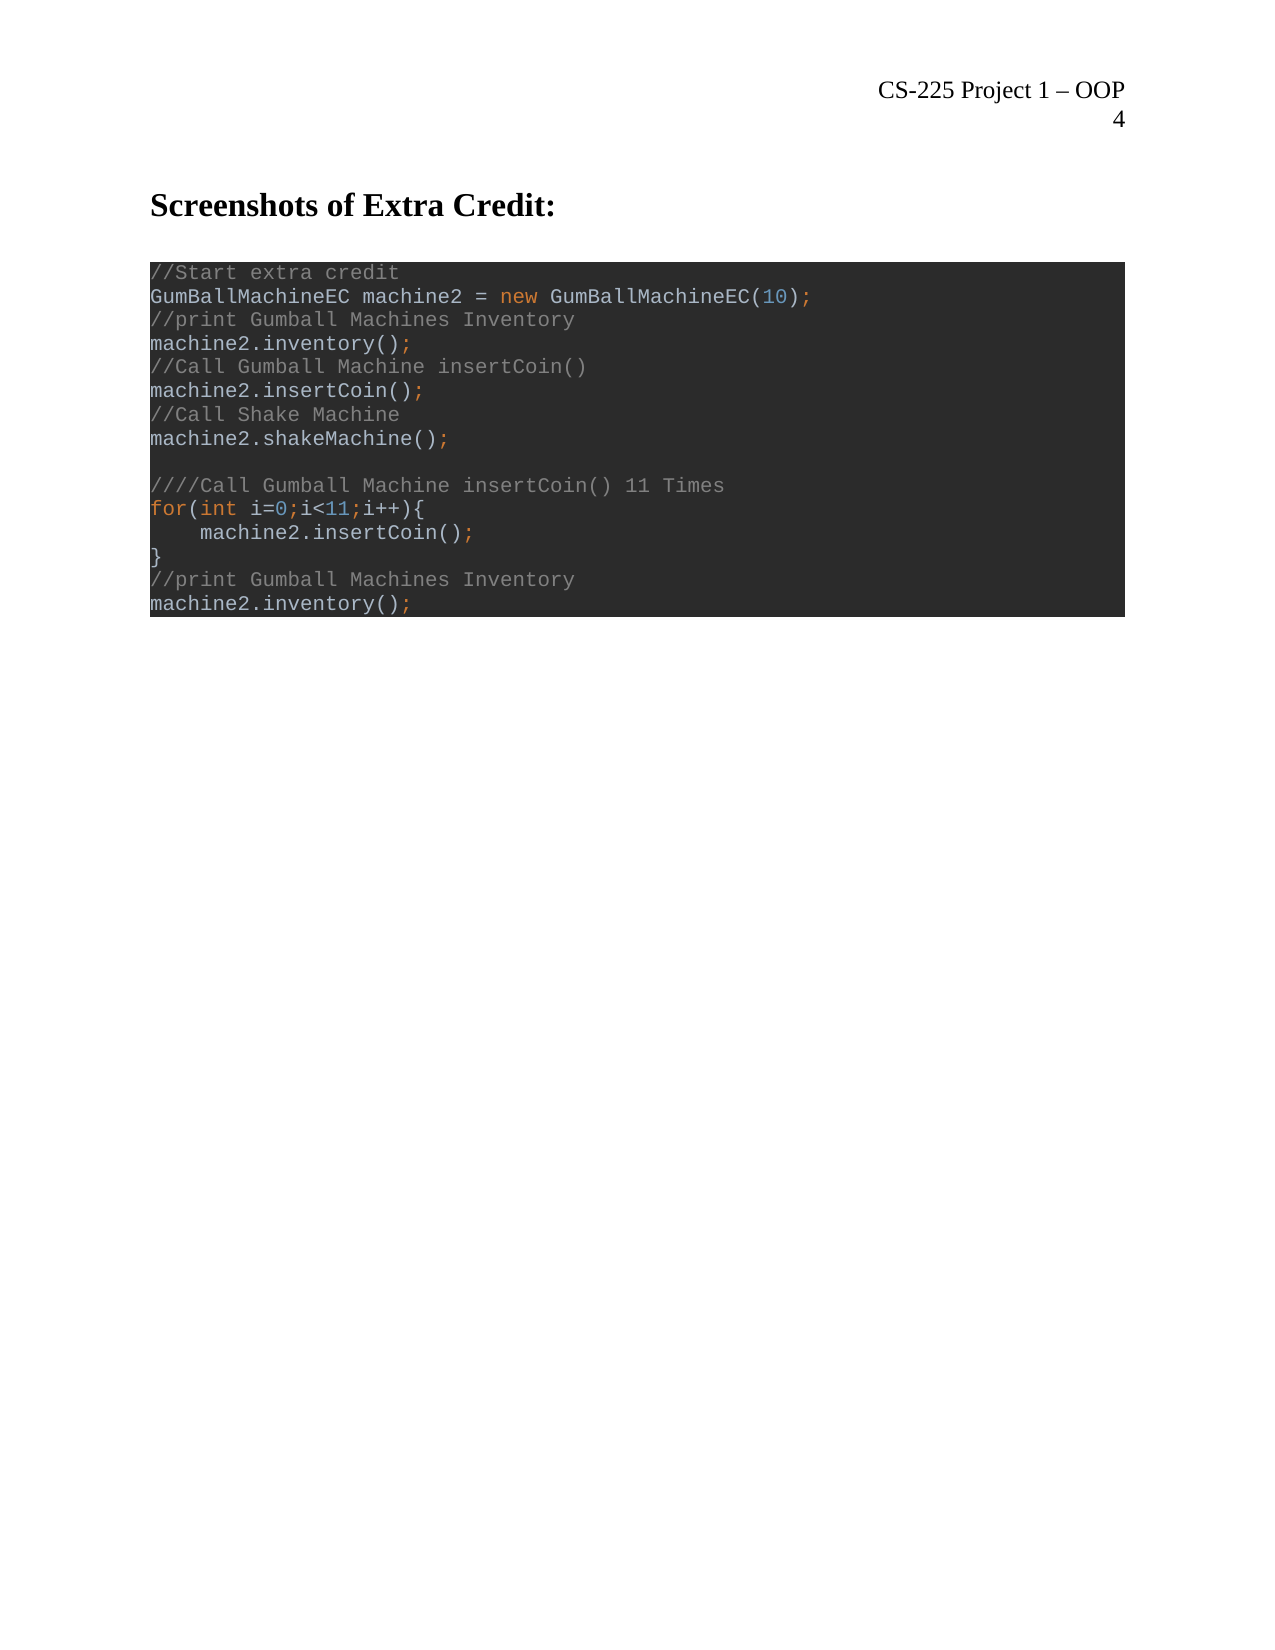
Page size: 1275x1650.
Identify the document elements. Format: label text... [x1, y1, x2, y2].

text //Start extra credit GumBallMachineEC machine2 = new GumBallMachineEC(10); //print Gumball Machines Inventory machine2.inventory(); //Call Gumball Machine insertCoin() machine2.insertCoin(); //Call Shake Machine machine2.shakeMachine(); ////Call Gumball Machine insertCoin() 11 Times for(int i=0;i<11;i++){ machine2.insertCoin(); } //print Gumball Machines Inventory machine2.inventory(); [150, 262, 1125, 617]
text Screenshots of Extra Credit: [150, 185, 1125, 224]
